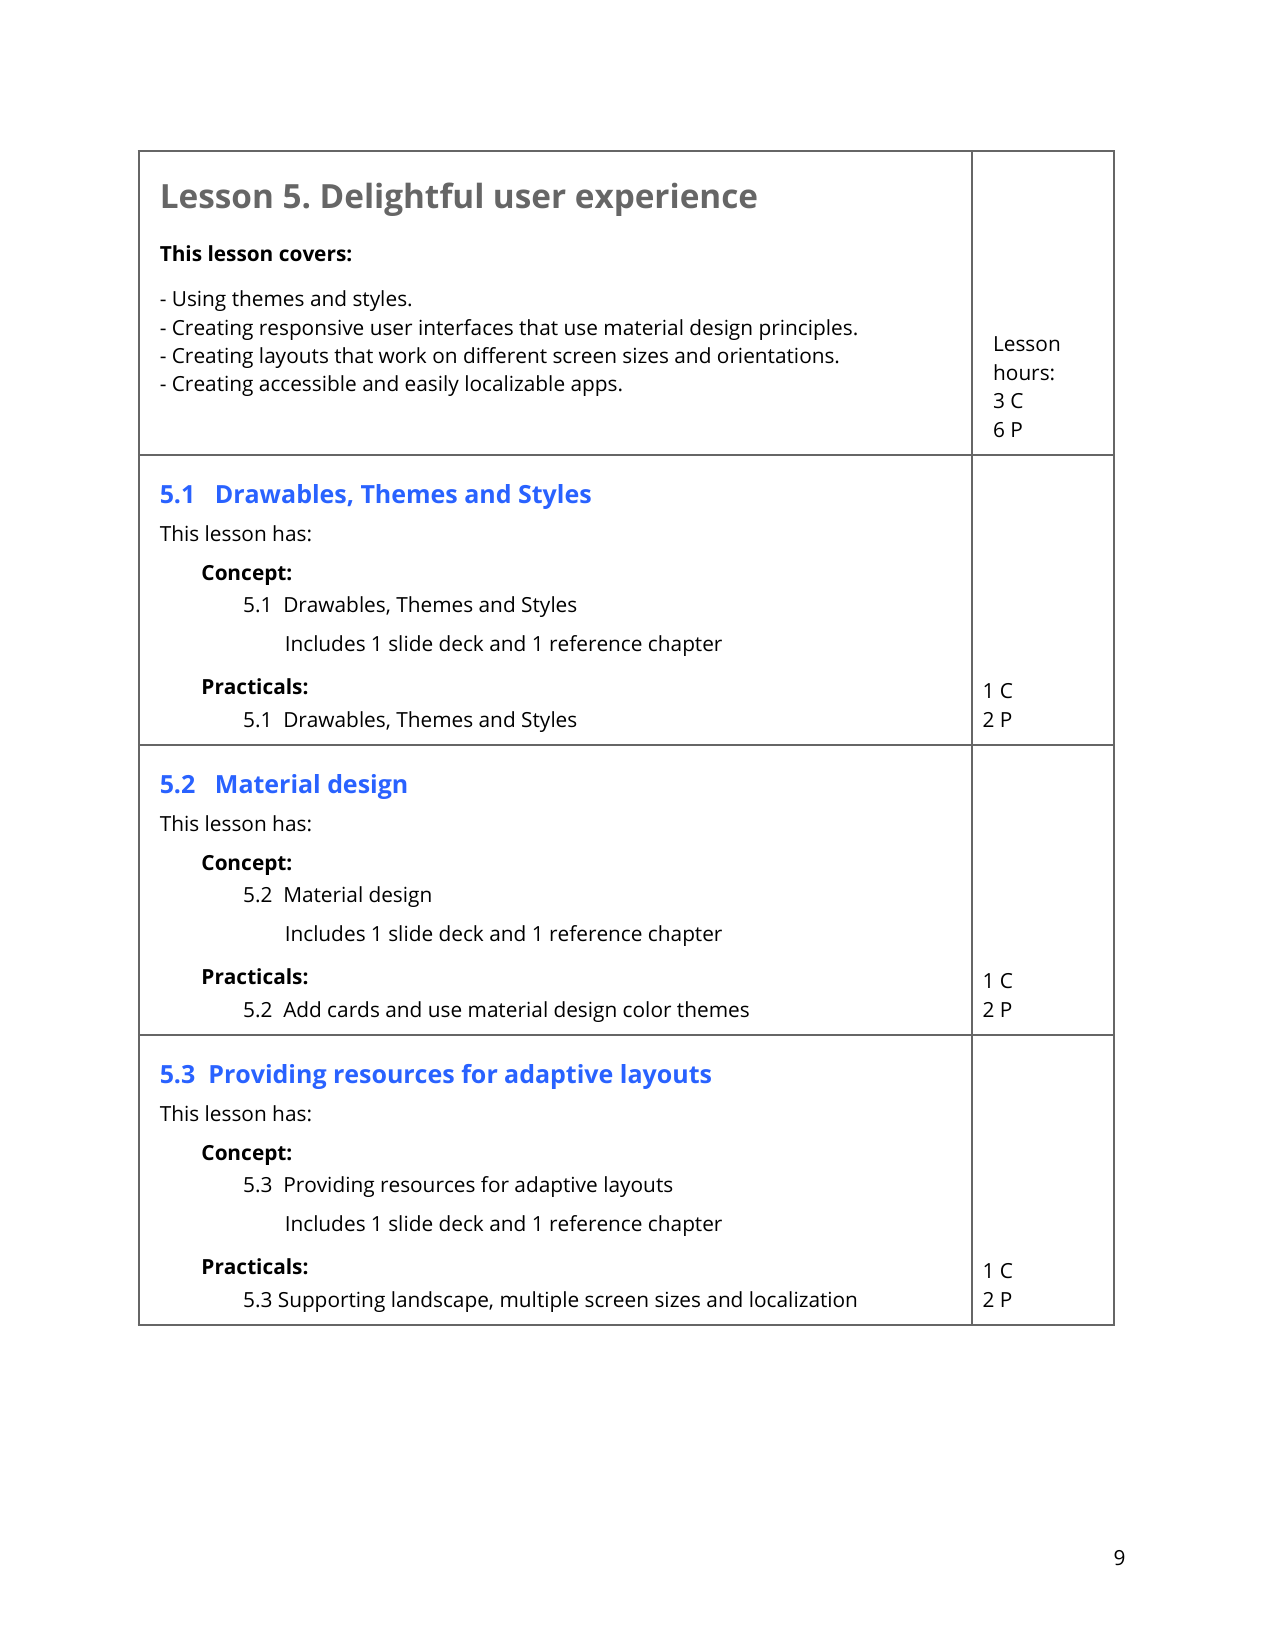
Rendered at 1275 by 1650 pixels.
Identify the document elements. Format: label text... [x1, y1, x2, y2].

table_header Lesson hours: 3 C 6 P [973, 152, 1113, 453]
table_cell 5.1 Drawables, Themes and Styles This lesson has: Concept: 5.1 Drawables, Themes and Styles Includes 1 slide deck and 1 reference chapter Practicals: 5.1 Drawables, Themes and Styles [140, 456, 971, 744]
table_cell 1 C 2 P [973, 1036, 1113, 1324]
table_cell 5.2 Material design This lesson has: Concept: 5.2 Material design Includes 1 slide deck and 1 reference chapter Practicals: 5.2 Add cards and use material design color themes [140, 746, 971, 1034]
table_header Lesson 5. Delightful user experience This lesson covers: - Using themes and styles. - Creating responsive user interfaces that use material design principles. - Creating layouts that work on different screen sizes and orientations. - Creating accessible and easily localizable apps. [140, 152, 971, 453]
table_cell 1 C 2 P [973, 456, 1113, 744]
table_cell 5.3 Providing resources for adaptive layouts This lesson has: Concept: 5.3 Providing resources for adaptive layouts Includes 1 slide deck and 1 reference chapter Practicals: 5.3 Supporting landscape, multiple screen sizes and localization [140, 1036, 971, 1324]
table_cell 1 C 2 P [973, 746, 1113, 1034]
